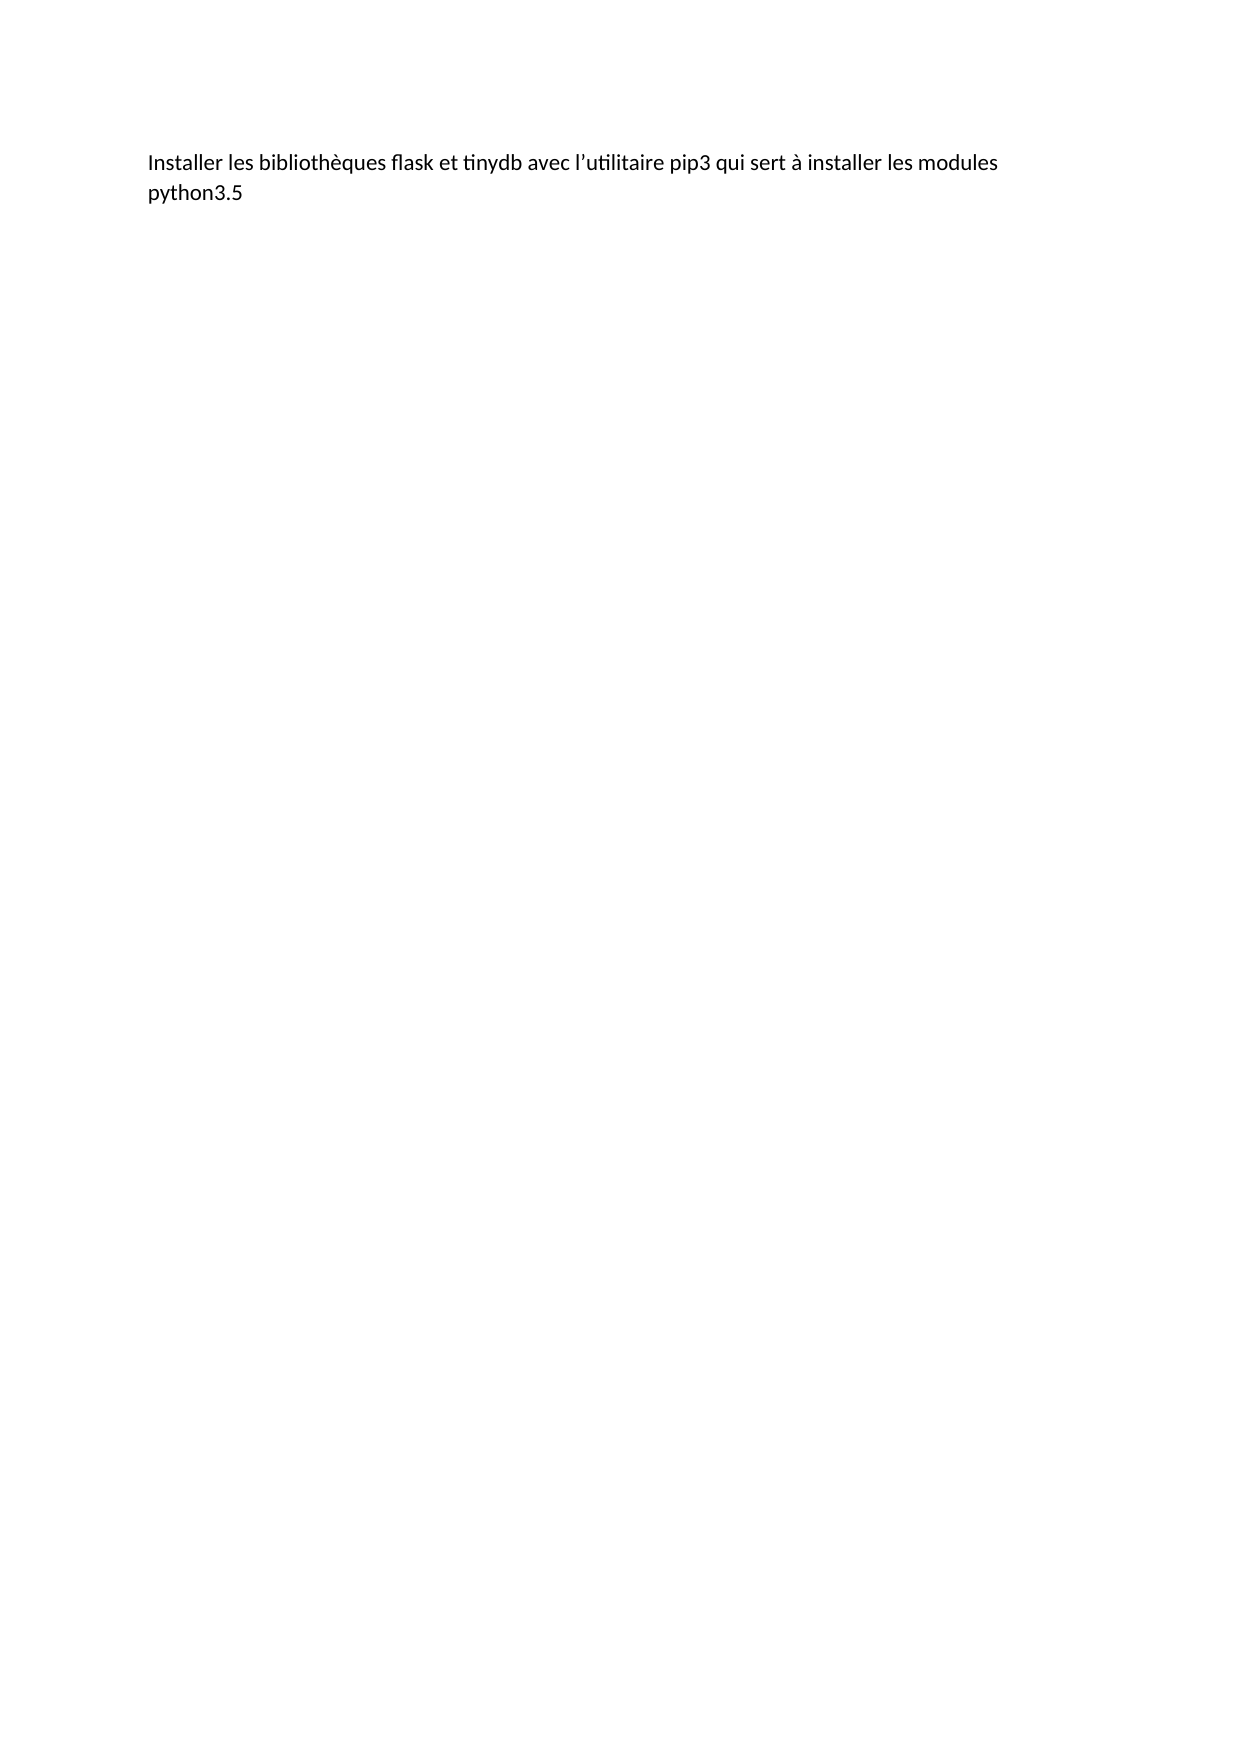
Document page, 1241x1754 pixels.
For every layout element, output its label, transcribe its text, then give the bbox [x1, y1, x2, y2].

text Installer les bibliothèques flask et tinydb avec l’utilitaire pip3 qui sert à installer les modules python3.5 [148, 148, 1093, 206]
